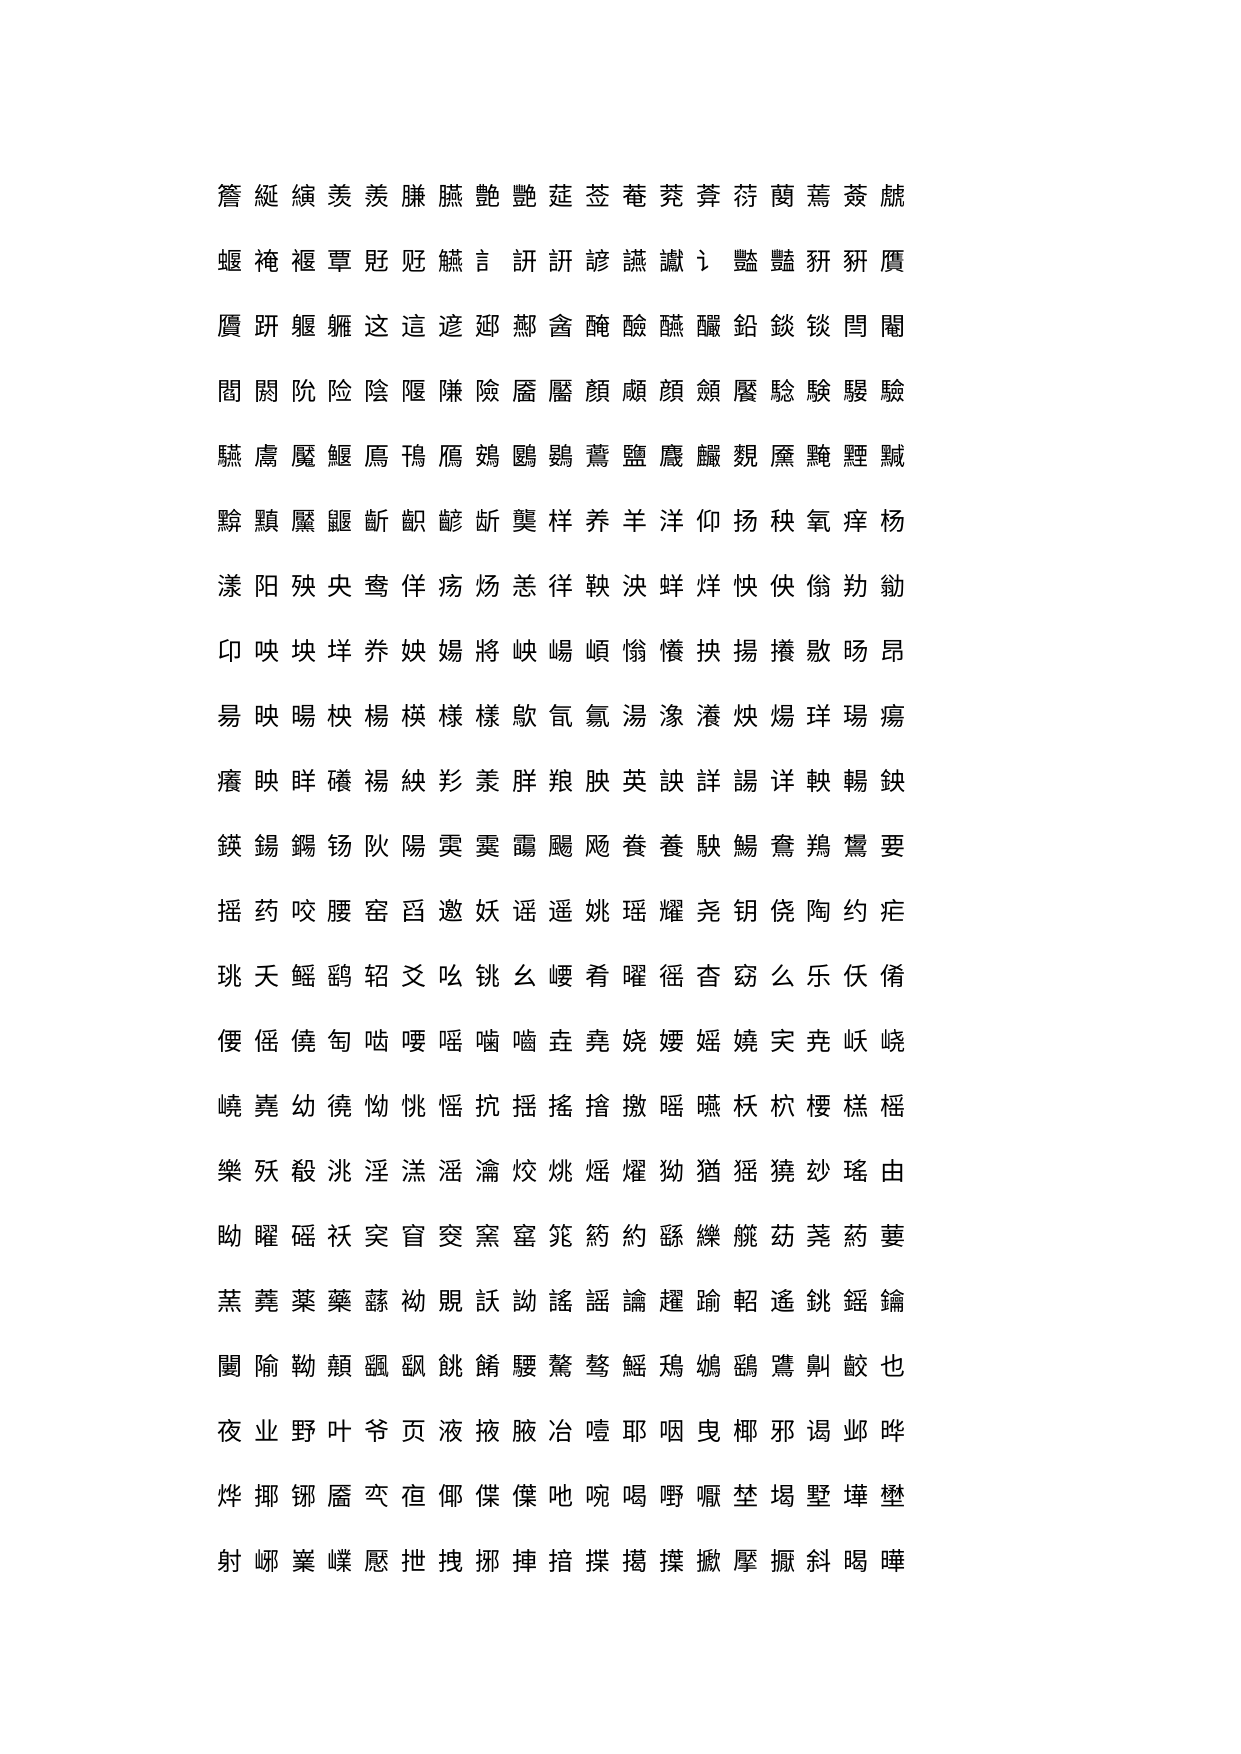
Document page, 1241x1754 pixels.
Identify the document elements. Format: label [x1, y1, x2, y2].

table_cell [217, 162, 926, 1592]
